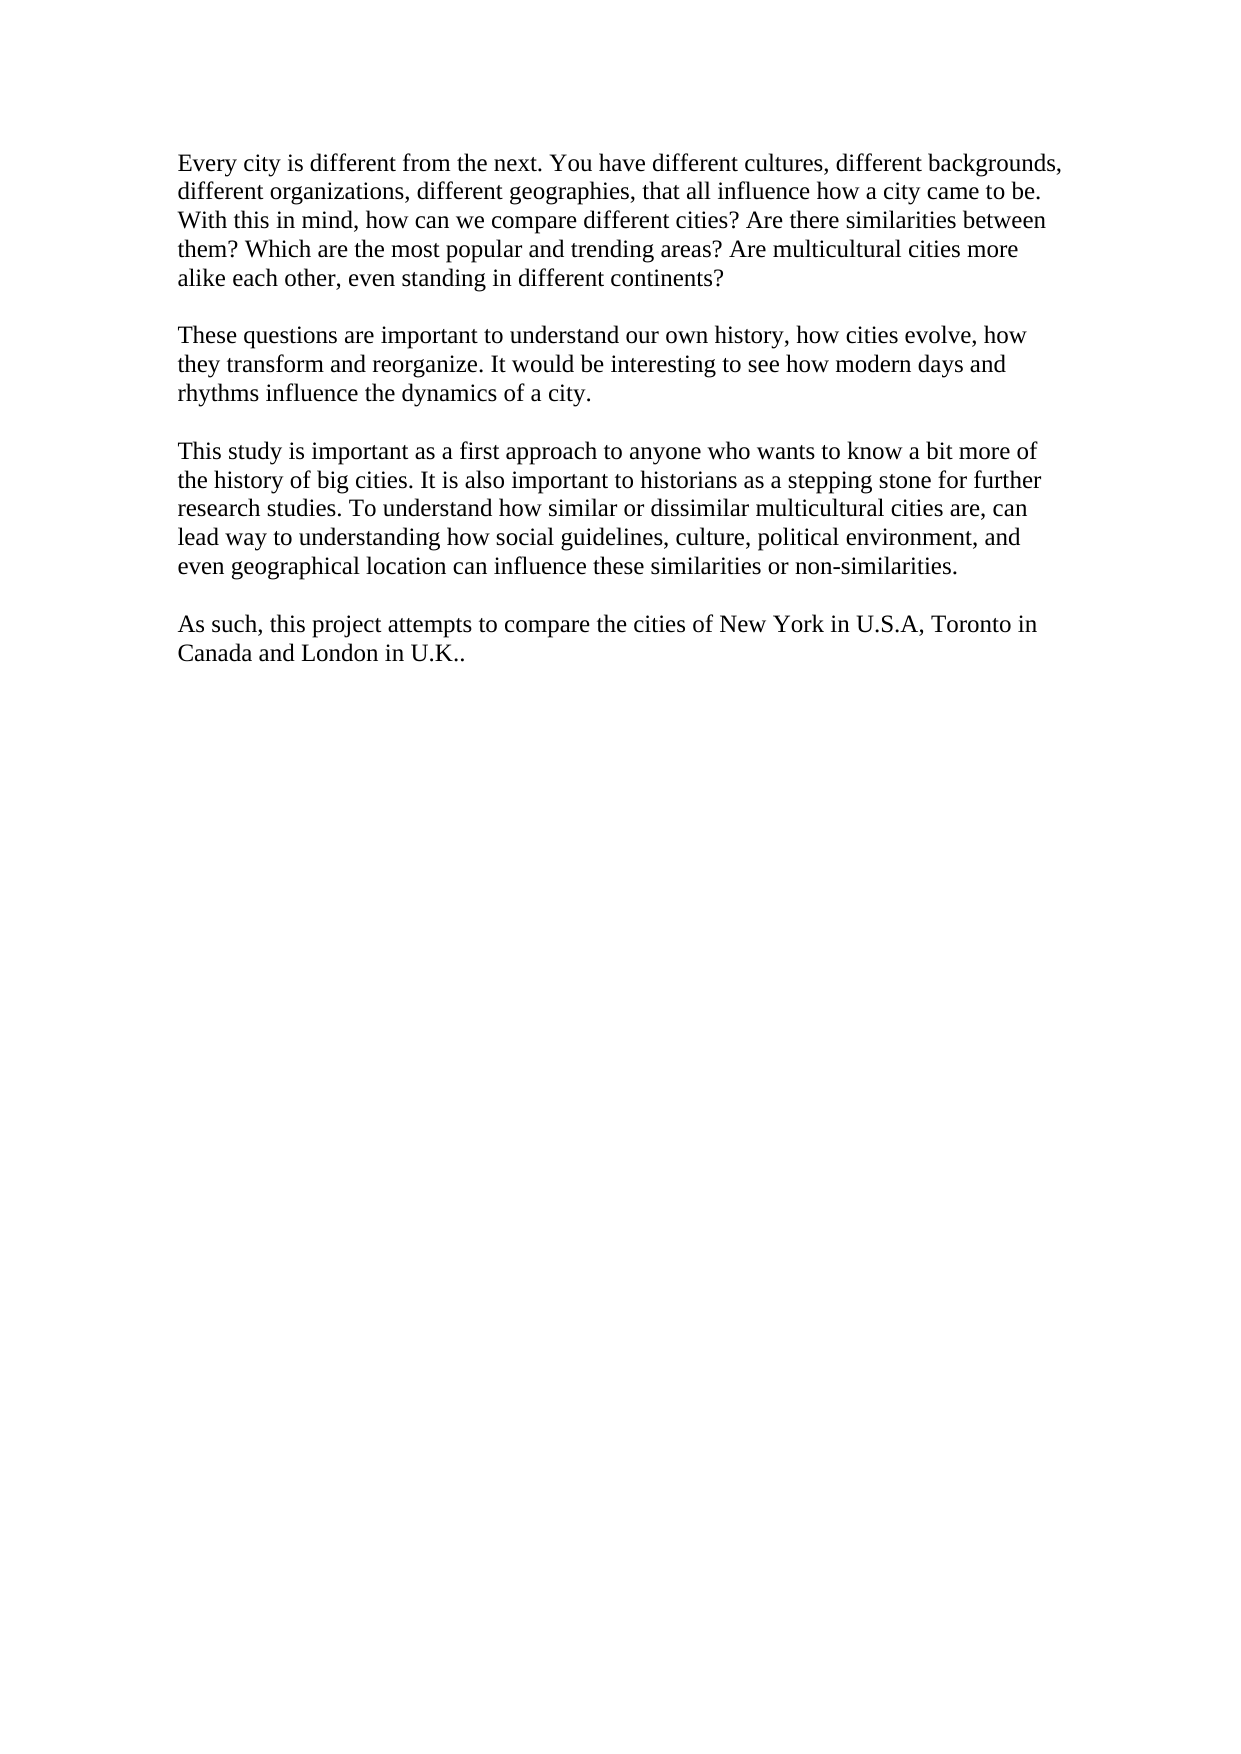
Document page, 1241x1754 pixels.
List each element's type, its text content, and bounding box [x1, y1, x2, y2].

text As such, this project attempts to compare the cities of New York in U.S.A, Toronto in Canada and London in U.K.. [177, 609, 1063, 666]
text These questions are important to understand our own history, how cities evolve, how they transform and reorganize. It would be interesting to see how modern days and rhythms influence the dynamics of a city. [177, 321, 1063, 407]
text Every city is different from the next. You have different cultures, different backgrounds, different organizations, different geographies, that all influence how a city came to be. With this in mind, how can we compare different cities? Are there similarities between them? Which are the most popular and trending areas? Are multicultural cities more alike each other, even standing in different continents? [177, 148, 1063, 291]
text This study is important as a first approach to anyone who wants to know a bit more of the history of big cities. It is also important to historians as a stepping stone for further research studies. To understand how similar or dissimilar multicultural cities are, can lead way to understanding how social guidelines, culture, political environment, and even geographical location can influence these similarities or non-similarities. [177, 436, 1063, 580]
